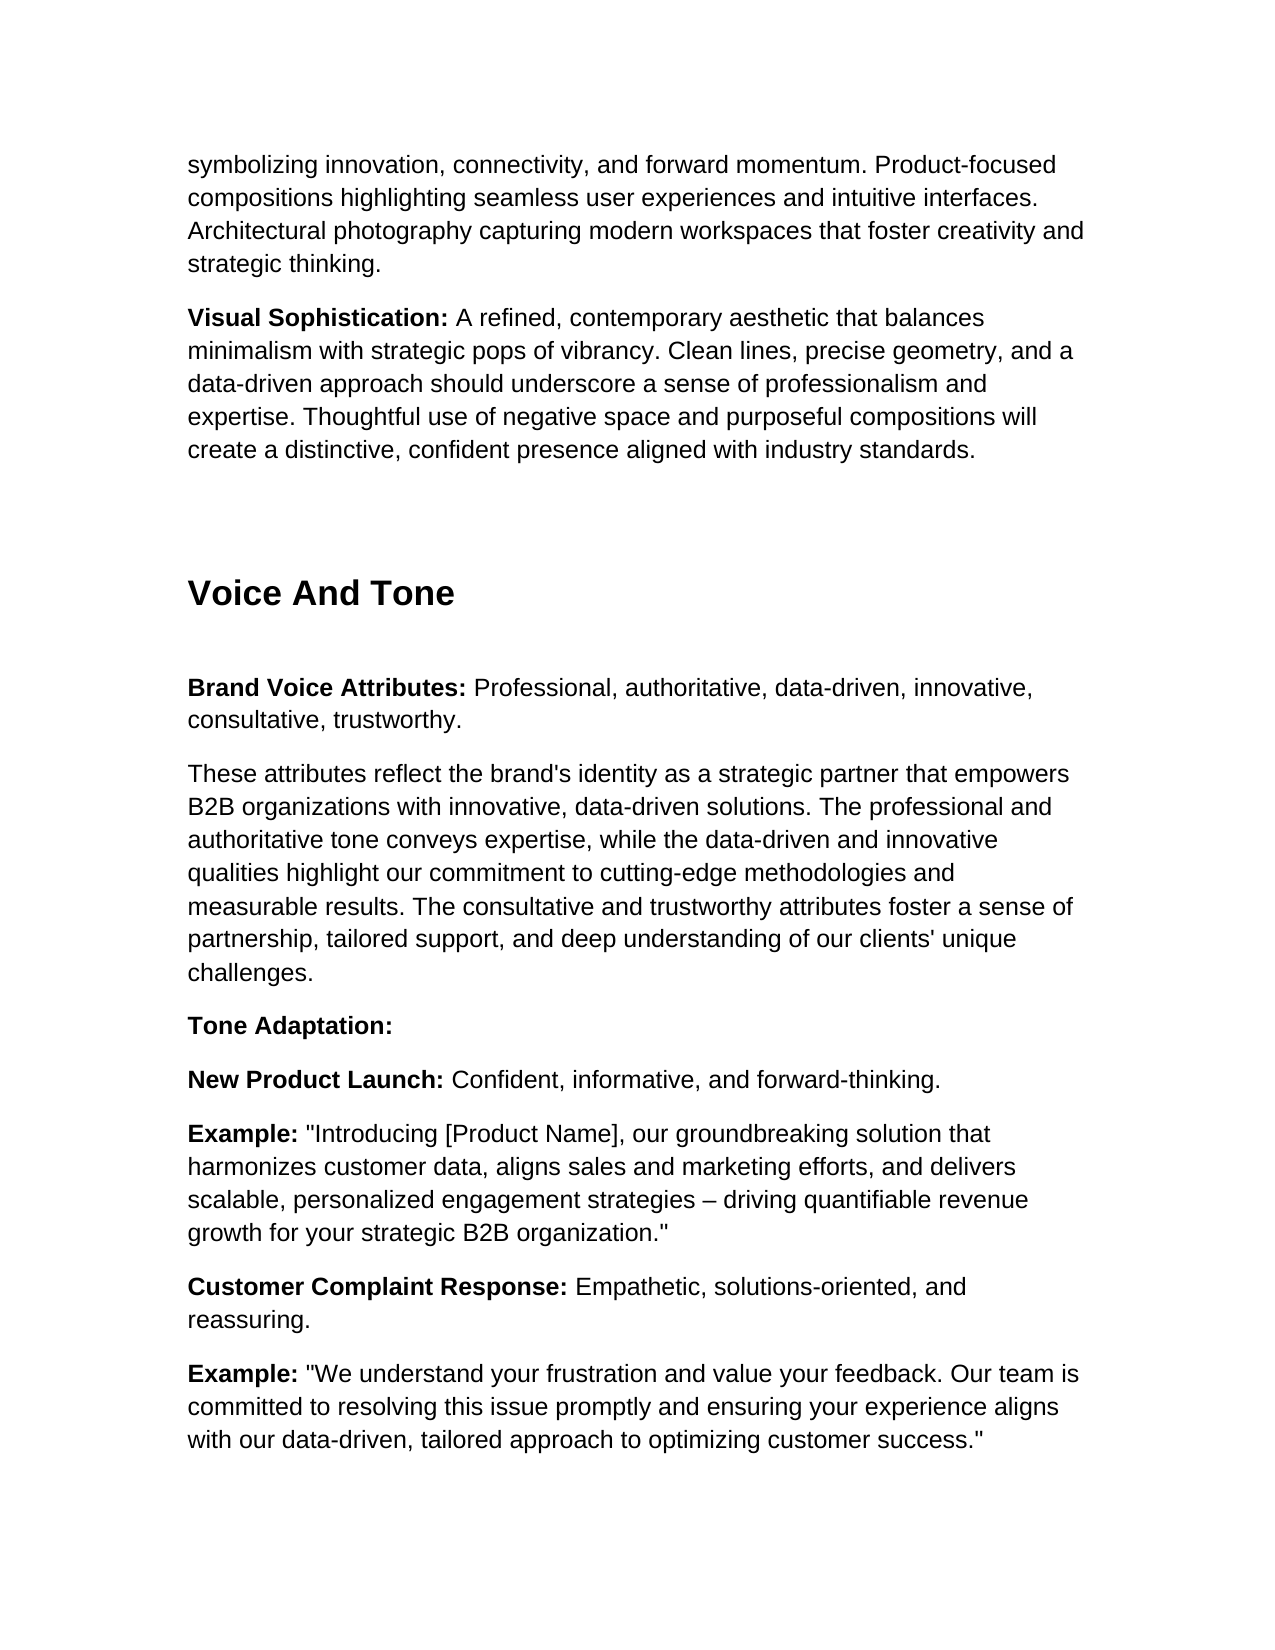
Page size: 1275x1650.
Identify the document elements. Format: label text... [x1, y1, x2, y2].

text New Product Launch: Confident, informative, and forward-thinking. [187, 1065, 1087, 1094]
text Tone Adaptation: [187, 1011, 1087, 1040]
text Customer Complaint Response: Empathetic, solutions-oriented, and reassuring. [187, 1272, 1087, 1334]
text Example: "We understand your frustration and value your feedback. Our team is committed to resolving this issue promptly and ensuring your experience aligns with our data-driven, tailored approach to optimizing customer success." [187, 1359, 1087, 1454]
subtitle Voice And Tone [187, 572, 1087, 613]
text Visual Sophistication: A refined, contemporary aesthetic that balances minimalism with strategic pops of vibrancy. Clean lines, precise geometry, and a data-driven approach should underscore a sense of professionalism and expertise. Thoughtful use of negative space and purposeful compositions will create a distinctive, confident presence aligned with industry standards. [187, 303, 1087, 464]
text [187, 150, 1087, 278]
text These attributes reflect the brand's identity as a strategic partner that empowers B2B organizations with innovative, data-driven solutions. The professional and authoritative tone conveys expertise, while the data-driven and innovative qualities highlight our commitment to cutting-edge methodologies and measurable results. The consultative and trustworthy attributes foster a sense of partnership, tailored support, and deep understanding of our clients' unique challenges. [187, 759, 1087, 986]
text Brand Voice Attributes: Professional, authoritative, data-driven, innovative, consultative, trustworthy. [187, 672, 1087, 734]
text Example: "Introducing [Product Name], our groundbreaking solution that harmonizes customer data, aligns sales and marketing efforts, and delivers scalable, personalized engagement strategies – driving quantifiable revenue growth for your strategic B2B organization." [187, 1119, 1087, 1247]
